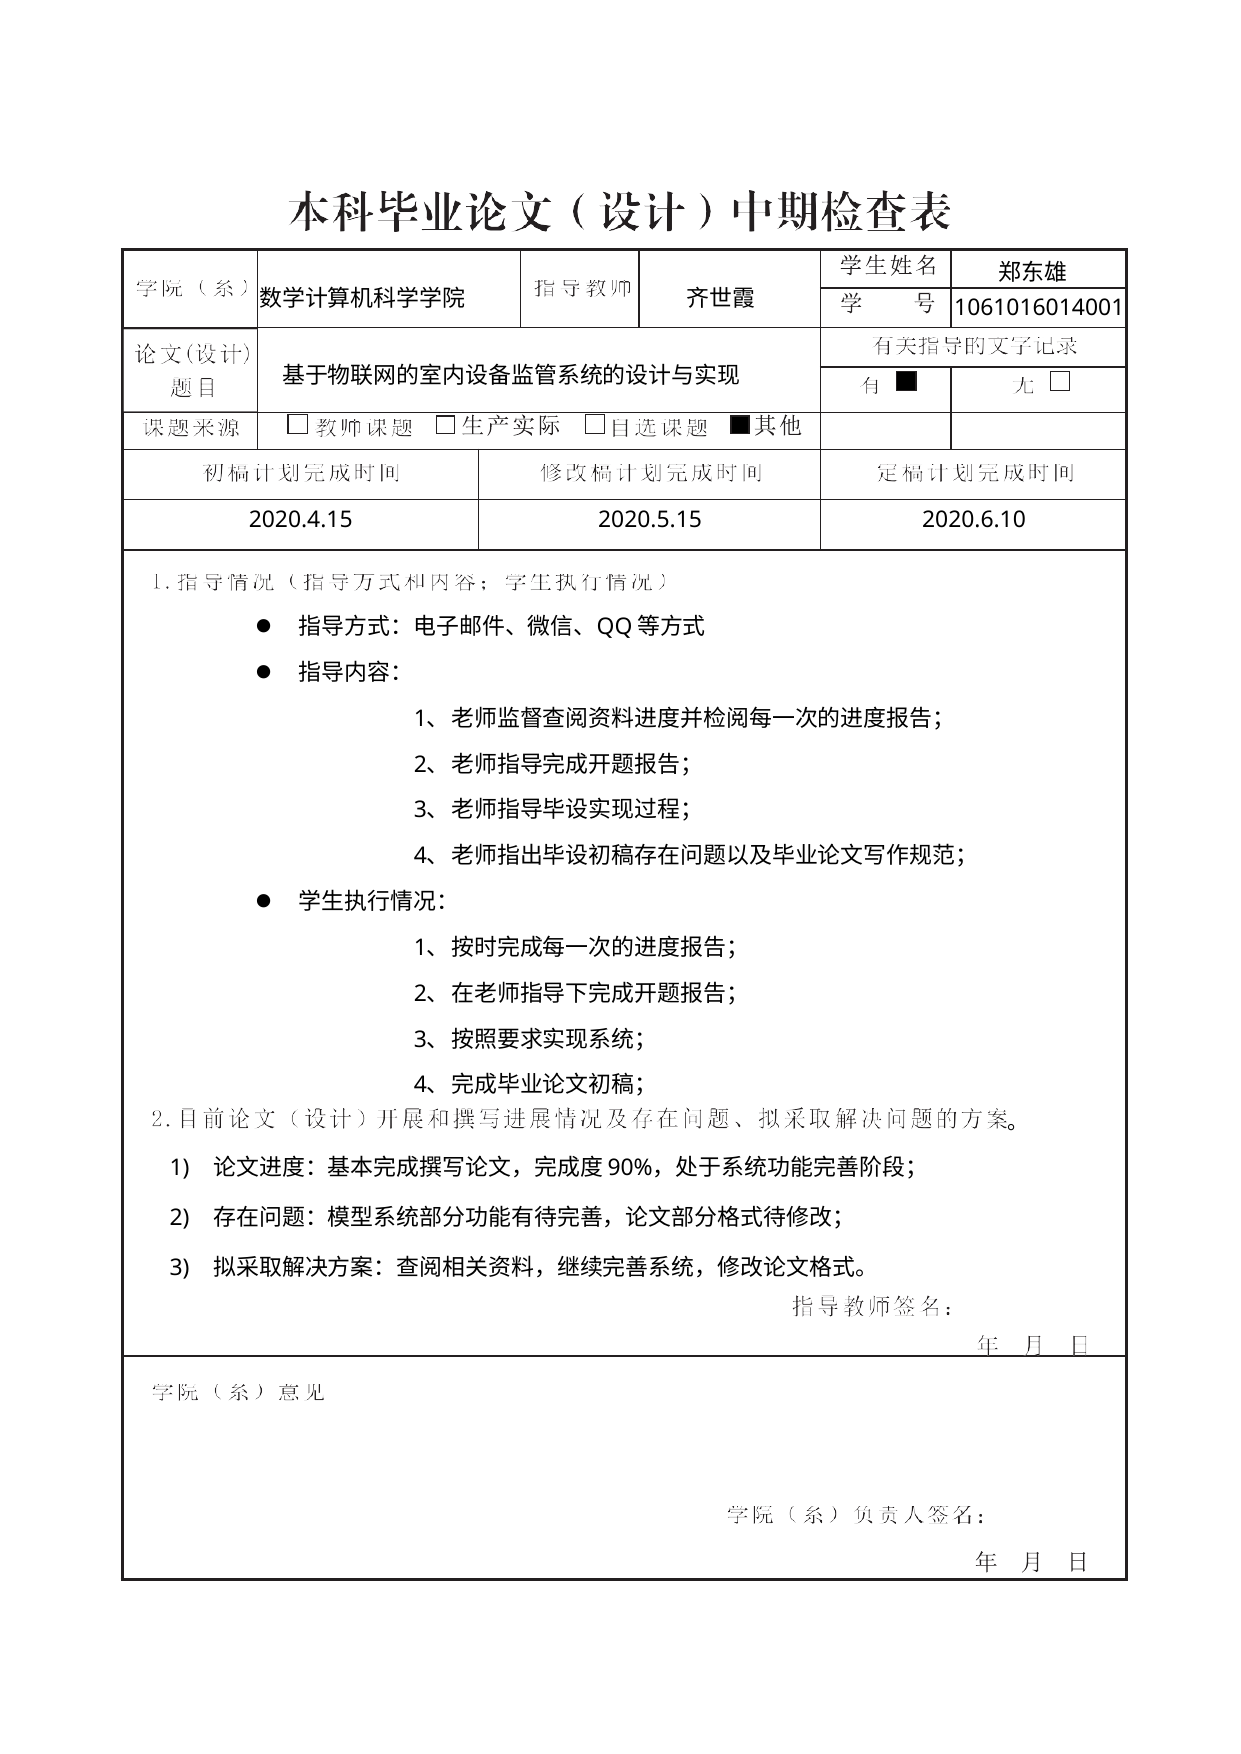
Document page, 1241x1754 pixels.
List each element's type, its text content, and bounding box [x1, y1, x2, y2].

table_cell 基于物联网的室内设备监管系统的设计与实现 [258, 328, 820, 412]
table_cell [821, 328, 1125, 366]
picture [872, 337, 1077, 355]
picture [122, 328, 258, 412]
table_header [521, 251, 638, 327]
table_cell 2020.5.15 [479, 500, 820, 549]
table_header [124, 251, 257, 327]
table_cell [124, 1357, 1125, 1577]
picture [288, 190, 950, 232]
table_header 数学计算机科学学院 [258, 251, 520, 327]
table_cell [479, 450, 820, 499]
picture [152, 1384, 324, 1401]
picture [136, 280, 247, 297]
picture [142, 419, 239, 437]
picture [540, 464, 761, 482]
table_cell [821, 450, 1125, 499]
picture [877, 464, 1073, 482]
table_cell 2020.6.10 [821, 500, 1125, 549]
picture [727, 1506, 982, 1524]
table_cell [821, 289, 950, 327]
picture [315, 419, 412, 437]
picture [1012, 377, 1033, 394]
table_cell [952, 413, 1125, 448]
table_cell 1061016014001 [952, 289, 1125, 327]
table_cell [821, 368, 950, 412]
table_cell 指导方式：电子邮件、微信、QQ等方式 指导内容： 老师监督查阅资料进度并检阅每一次的进度报告； 老师指导完成开题报告； 老师指导毕设实现过程； 老师指出毕设初稿存在问题以及毕业论文写作规范； 学生执行情况： 按时完成每一次的进度报告； 在老师指导下完成开题报告； 按照要求实现系统； 完成毕业论文初稿； 。 论文进度：基本完成撰写论文，完成度90%，处于系统功能完善阶段； 存在问题：模型系统部分功能有待完善，论文部分格式待修改； 拟采取解决方案：查阅相关资料，继续完善系统，修改论文格式。 [124, 551, 1125, 1355]
picture [202, 464, 399, 482]
table_cell [258, 413, 820, 448]
table_cell [821, 413, 950, 448]
table_cell 2020.4.15 [124, 500, 478, 549]
table_header [821, 251, 950, 287]
picture [613, 419, 707, 437]
picture [860, 377, 881, 394]
picture [152, 1107, 830, 1129]
table_header 齐世霞 [640, 251, 820, 327]
picture [153, 574, 665, 591]
picture [534, 280, 631, 297]
picture [792, 1295, 1087, 1356]
picture [835, 1108, 1007, 1129]
table_cell [124, 450, 478, 499]
table_header 郑东雄 [952, 251, 1125, 287]
table_cell [952, 368, 1125, 412]
table_cell [124, 413, 257, 448]
